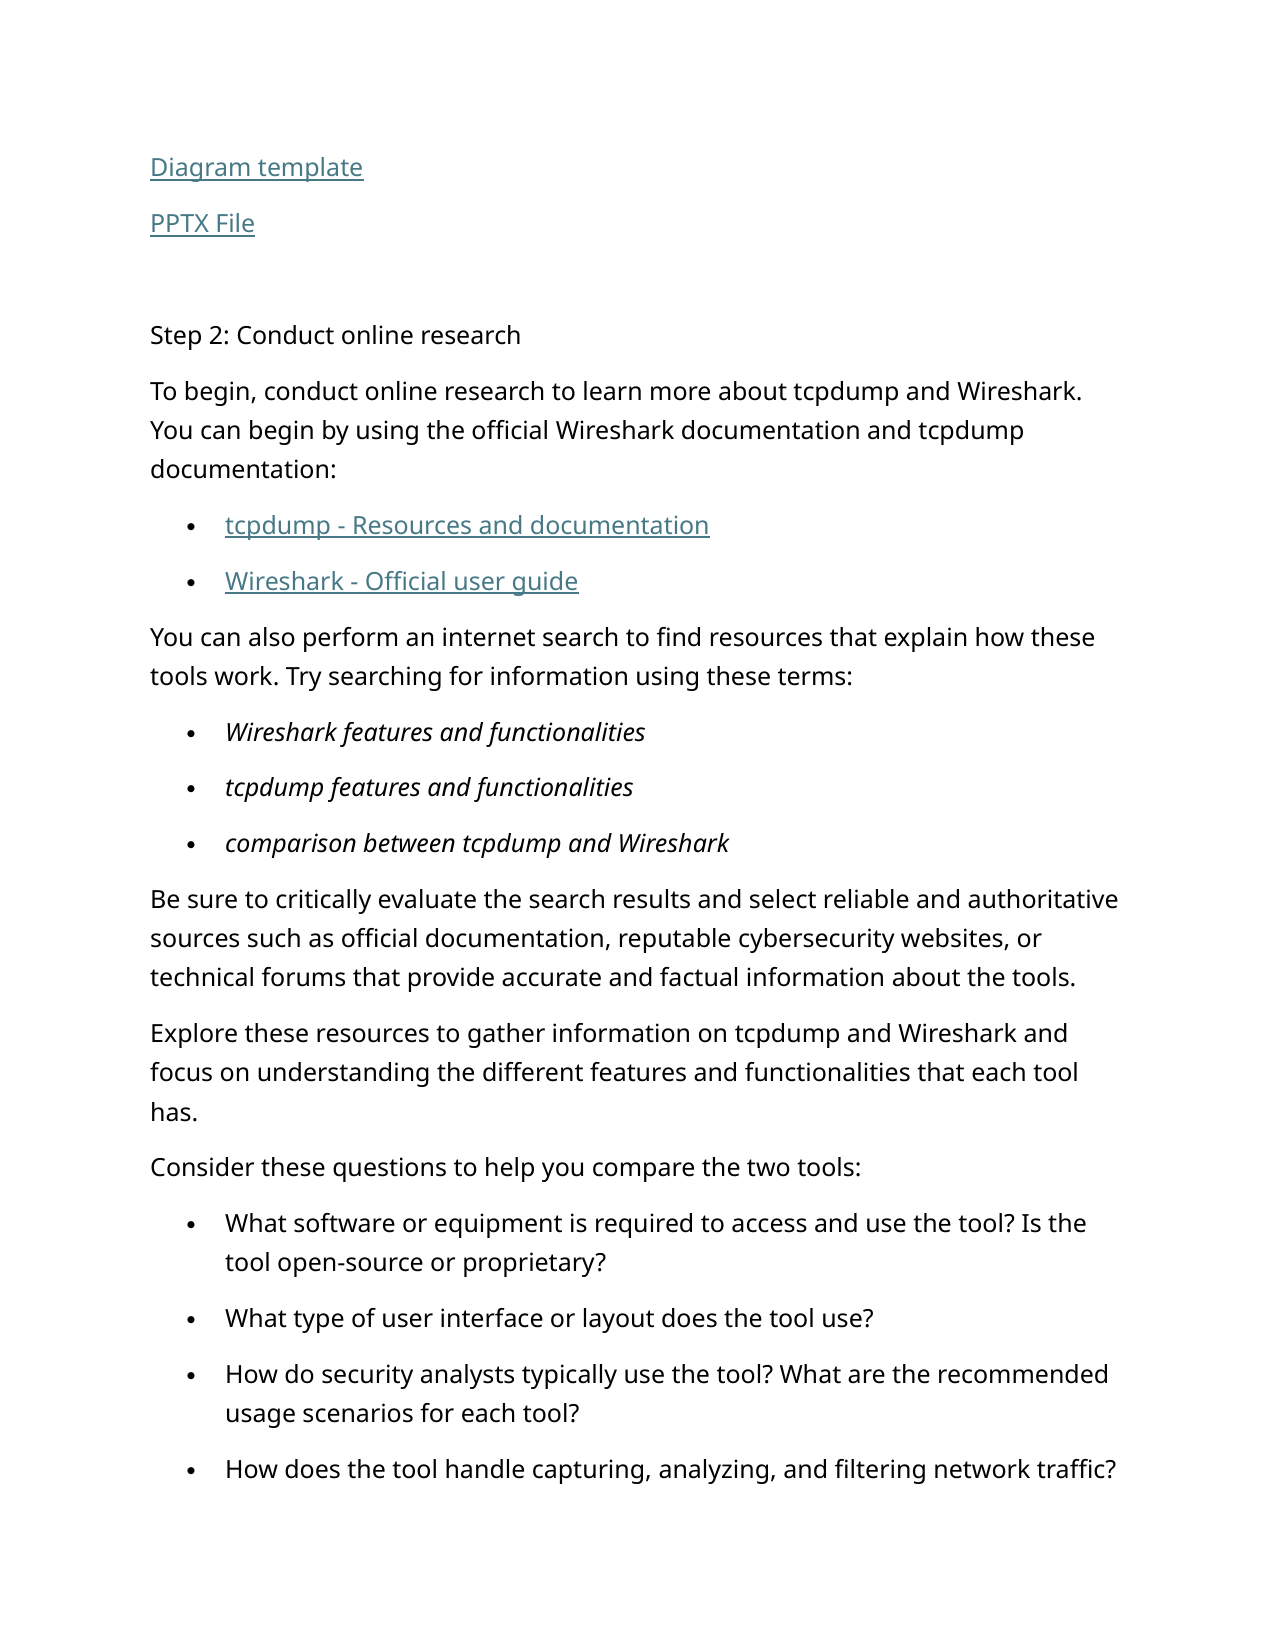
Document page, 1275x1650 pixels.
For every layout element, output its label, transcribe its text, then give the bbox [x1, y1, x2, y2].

list tcpdump - Resources and documentation [187, 507, 1125, 542]
text To begin, conduct online research to learn more about tcpdump and Wireshark. You can begin by using the official Wireshark documentation and tcpdump documentation: [150, 373, 1125, 486]
text Step 2: Conduct online research [150, 317, 1125, 352]
text Be sure to critically evaluate the search results and select reliable and authoritative sources such as official documentation, reputable cybersecurity websites, or technical forums that provide accurate and factual information about the tools. [150, 882, 1125, 994]
list tcpdump features and functionalities [187, 770, 1125, 804]
list Wireshark - Official user guide [187, 563, 1125, 597]
list What type of user interface or layout does the tool use? [187, 1301, 1125, 1335]
text Diagram template [150, 150, 1125, 184]
text You can also perform an internet search to find resources that explain how these tools work. Try searching for information using these terms: [150, 619, 1125, 692]
list What software or equipment is required to access and use the tool? Is the tool open-source or proprietary? [187, 1206, 1125, 1279]
text Consider these questions to help you compare the two tools: [150, 1150, 1125, 1184]
list comparison between tcpdump and Wireshark [187, 826, 1125, 860]
list How does the tool handle capturing, analyzing, and filtering network traffic? [187, 1452, 1125, 1486]
list Wireshark features and functionalities [187, 714, 1125, 748]
list How do security analysts typically use the tool? What are the recommended usage scenarios for each tool? [187, 1357, 1125, 1430]
text Explore these resources to gather information on tcpdump and Wireshark and focus on understanding the different features and functionalities that each tool has. [150, 1016, 1125, 1128]
text PPTX File [150, 206, 1125, 240]
